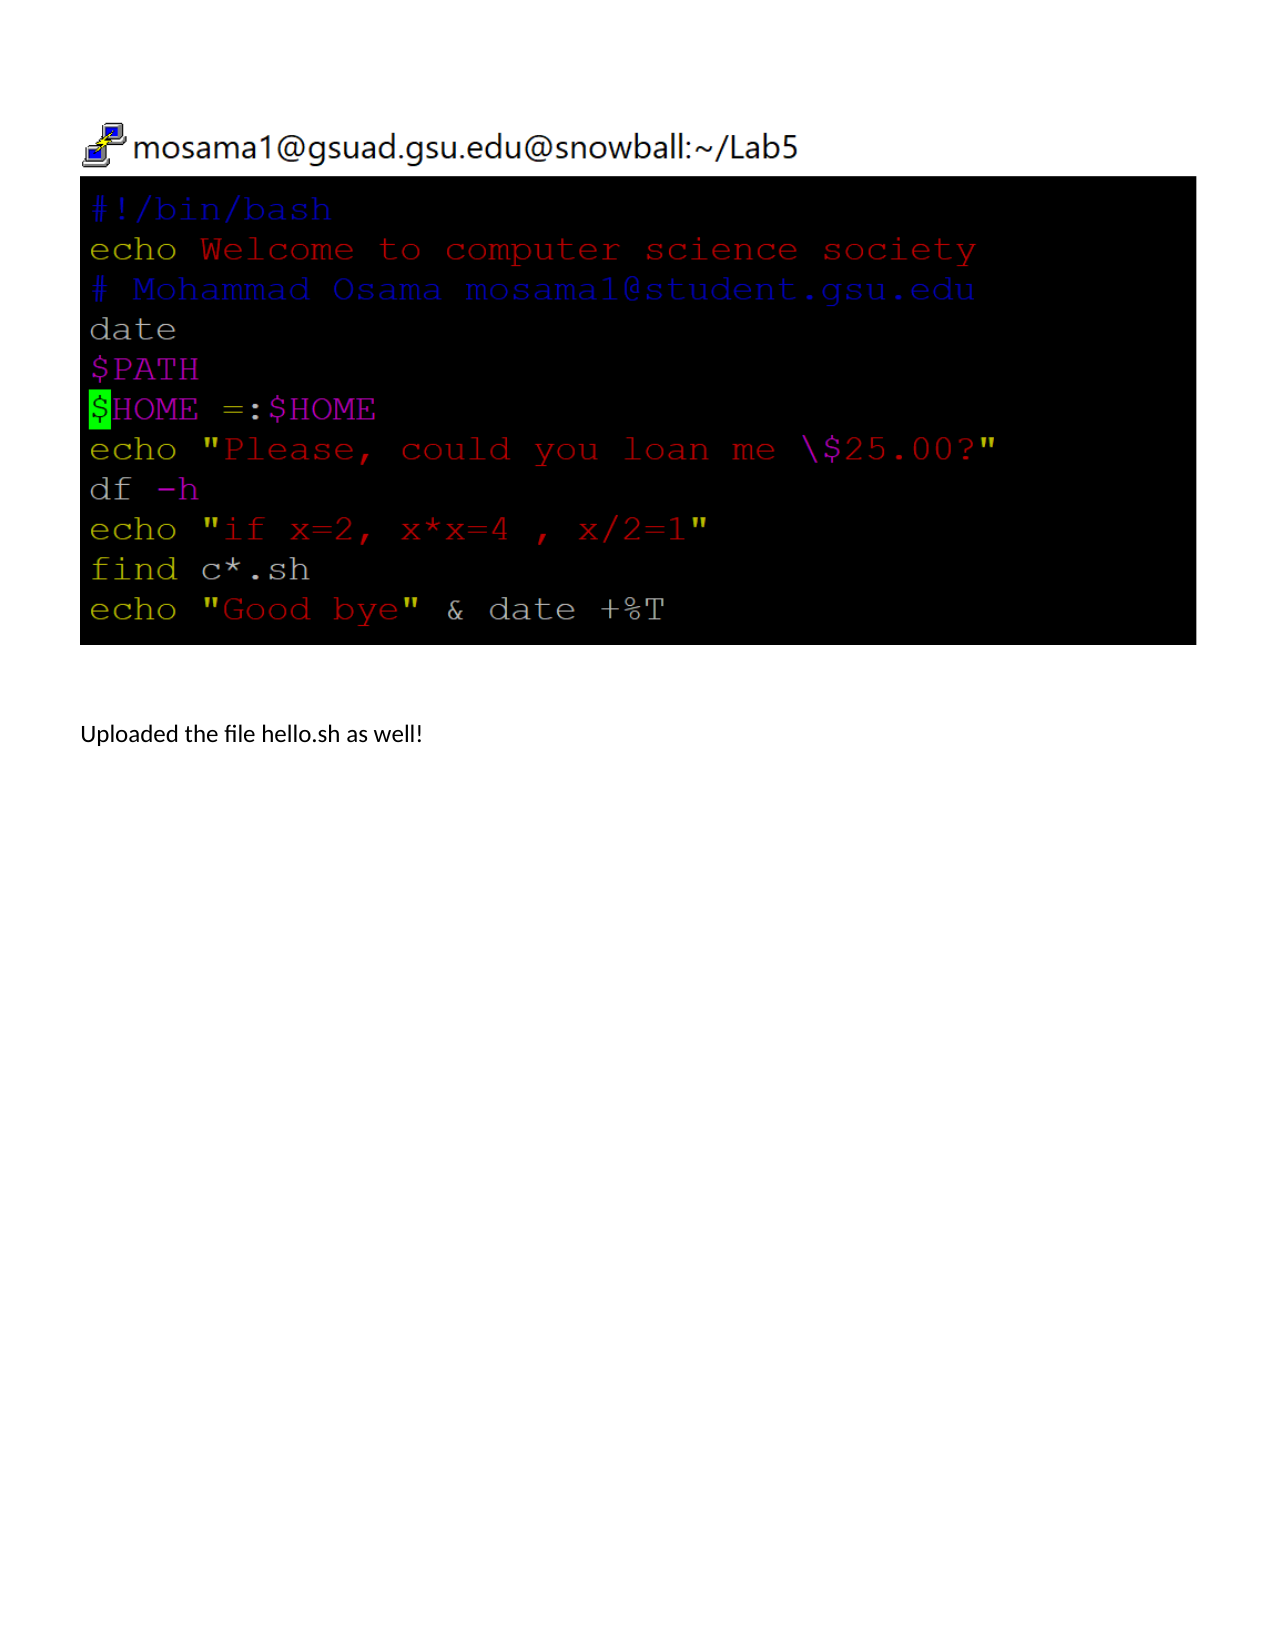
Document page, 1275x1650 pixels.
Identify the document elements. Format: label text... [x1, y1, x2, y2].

text Uploaded the file hello.sh as well! [80, 718, 1124, 749]
picture [80, 115, 1197, 645]
